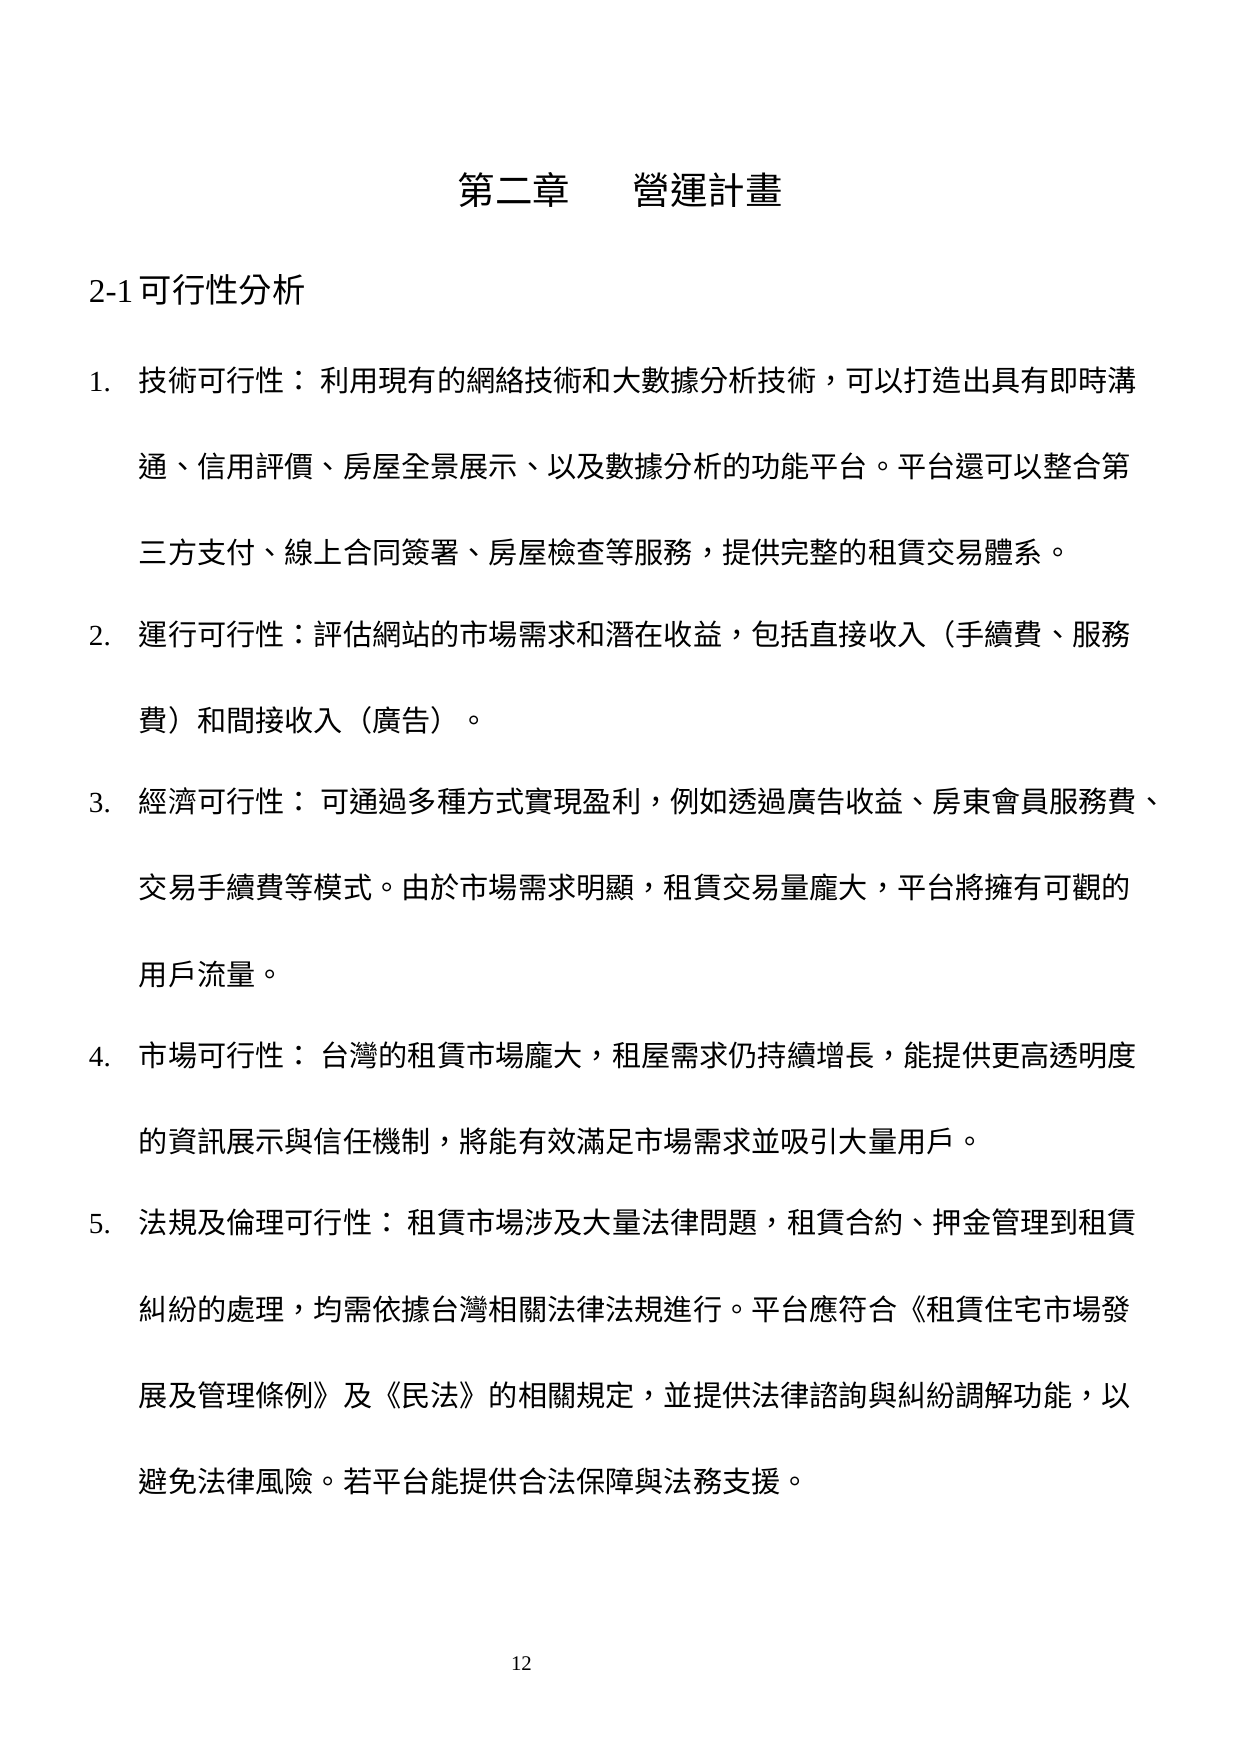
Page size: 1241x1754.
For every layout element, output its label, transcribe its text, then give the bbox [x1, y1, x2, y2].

subtitle 可行性分析 [89, 251, 1152, 326]
list 市場可行性： 台灣的租賃市場龐大，租屋需求仍持續增長，能提供更高透明度的資訊展示與信任機制，將能有效滿足市場需求並吸引大量用戶。 [89, 1016, 1152, 1177]
list 經濟可行性： 可通過多種方式實現盈利，例如透過廣告收益、房東會員服務費、交易手續費等模式。由於市場需求明顯，租賃交易量龐大，平台將擁有可觀的用戶流量。 [89, 762, 1152, 1010]
list 法規及倫理可行性： 租賃市場涉及大量法律問題，租賃合約、押金管理到租賃糾紛的處理，均需依據台灣相關法律法規進行。平台應符合《租賃住宅市場發展及管理條例》及《民法》的相關規定，並提供法律諮詢與糾紛調解功能，以避免法律風險。若平台能提供合法保障與法務支援。 [89, 1184, 1152, 1517]
list 運行可行性：評估網站的市場需求和潛在收益，包括直接收入（手續費、服務費）和間接收入（廣告）。 [89, 595, 1152, 756]
list 技術可行性： 利用現有的網絡技術和大數據分析技術，可以打造出具有即時溝通、信用評價、房屋全景展示、以及數據分析的功能平台。平台還可以整合第三方支付、線上合同簽署、房屋檢查等服務，提供完整的租賃交易體系。 [89, 341, 1152, 589]
subtitle 營運計畫 [89, 151, 1152, 226]
